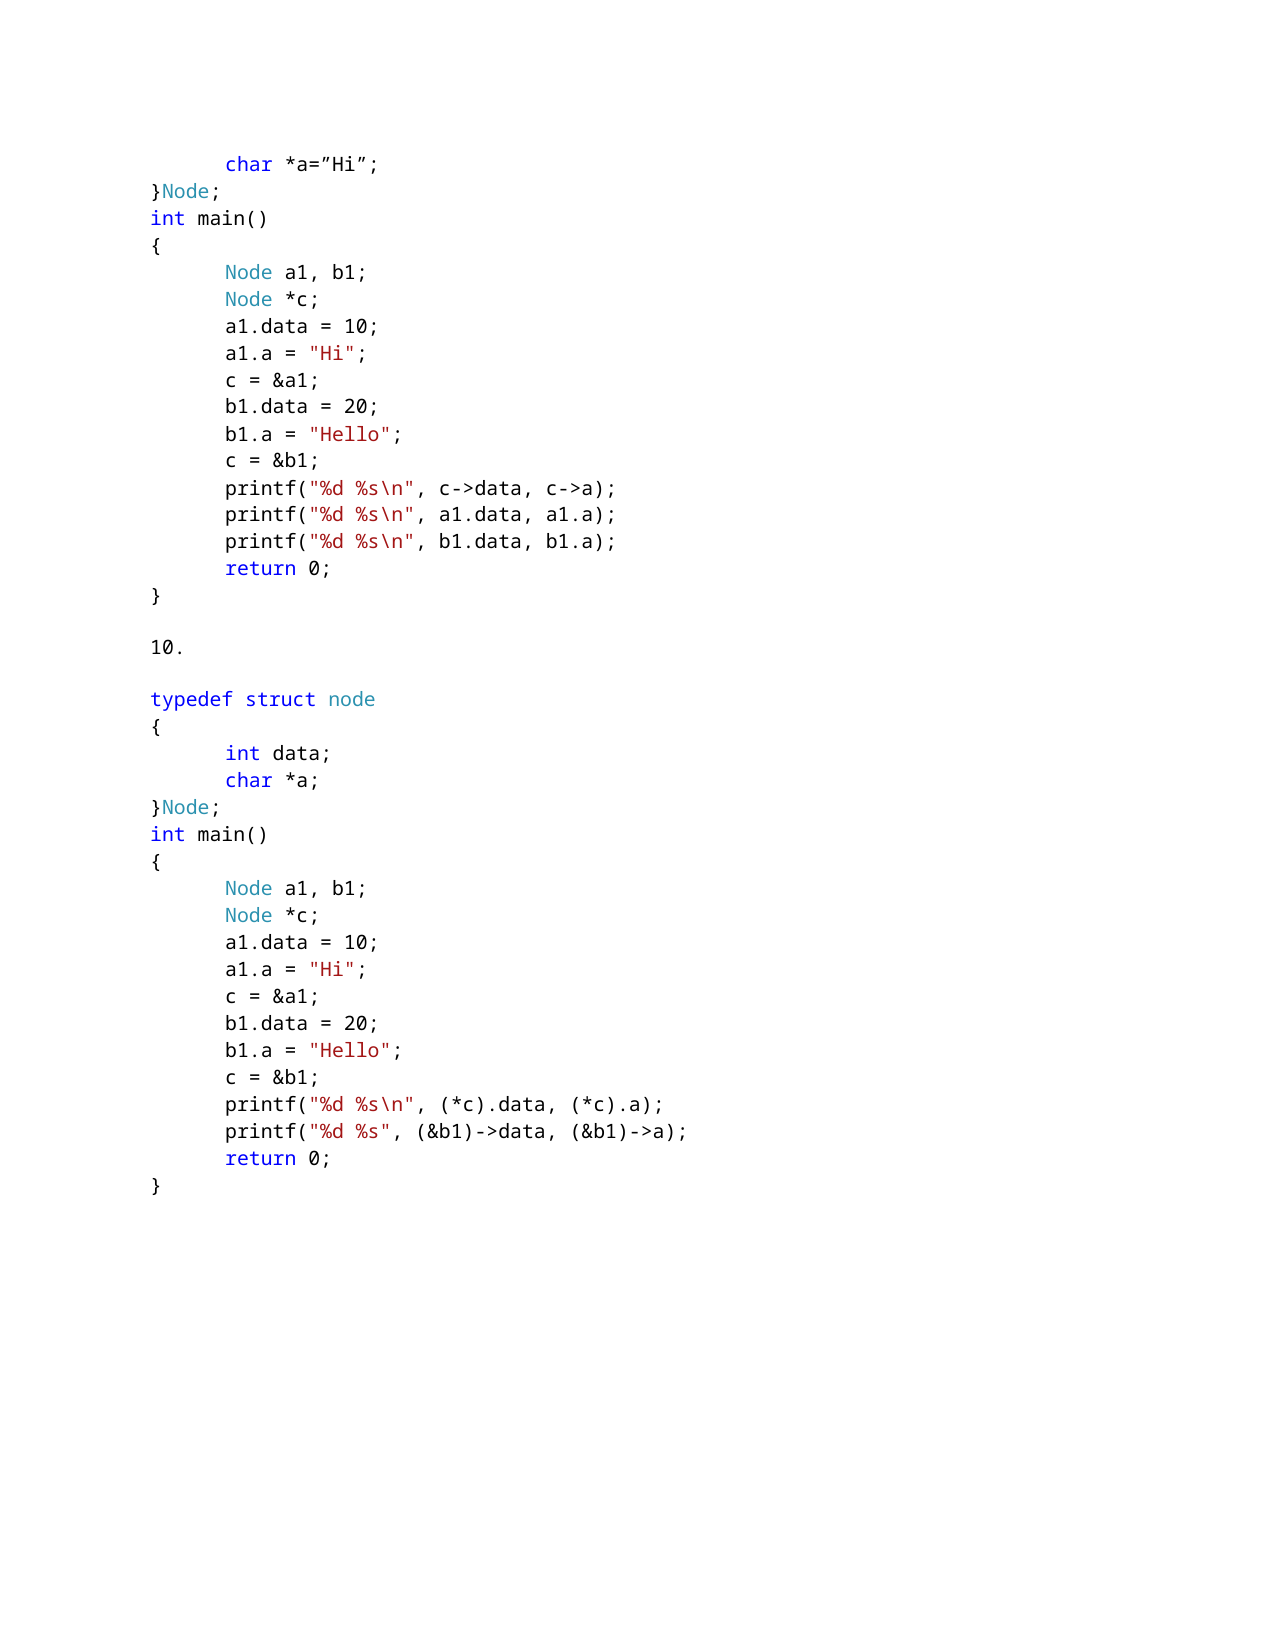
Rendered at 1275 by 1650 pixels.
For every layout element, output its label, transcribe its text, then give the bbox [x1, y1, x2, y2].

text char *a=”Hi”; [150, 150, 1125, 177]
text b1.a = "Hello"; [150, 1036, 1125, 1063]
text } [150, 1171, 1125, 1198]
text b1.a = "Hello"; [150, 420, 1125, 447]
text a1.data = 10; [150, 312, 1125, 339]
text c = &b1; [150, 447, 1125, 474]
text Node *c; [150, 285, 1125, 312]
text int main() [150, 204, 1125, 231]
text { [150, 231, 1125, 258]
text typedef struct node [150, 685, 1125, 712]
text 10. [150, 633, 1125, 660]
text { [150, 847, 1125, 874]
text }Node; [150, 177, 1125, 204]
text a1.a = "Hi"; [150, 339, 1125, 366]
text int main() [150, 820, 1125, 847]
text }Node; [150, 793, 1125, 820]
text return 0; [150, 555, 1125, 582]
text { [150, 712, 1125, 739]
text c = &b1; [150, 1063, 1125, 1090]
text c = &a1; [150, 982, 1125, 1009]
text b1.data = 20; [150, 393, 1125, 420]
text return 0; [150, 1144, 1125, 1171]
text printf("%d %s\n", c->data, c->a); [150, 474, 1125, 501]
text Node a1, b1; [150, 874, 1125, 901]
text a1.a = "Hi"; [150, 955, 1125, 982]
text printf("%d %s\n", a1.data, a1.a); [150, 501, 1125, 528]
text } [150, 582, 1125, 609]
text int data; [150, 739, 1125, 766]
text printf("%d %s", (&b1)->data, (&b1)->a); [150, 1117, 1125, 1144]
text Node *c; [150, 901, 1125, 928]
text printf("%d %s\n", (*c).data, (*c).a); [150, 1090, 1125, 1117]
text c = &a1; [150, 366, 1125, 393]
text a1.data = 10; [150, 928, 1125, 955]
text char *a; [150, 766, 1125, 793]
text printf("%d %s\n", b1.data, b1.a); [150, 528, 1125, 555]
text Node a1, b1; [150, 258, 1125, 285]
text b1.data = 20; [150, 1009, 1125, 1036]
